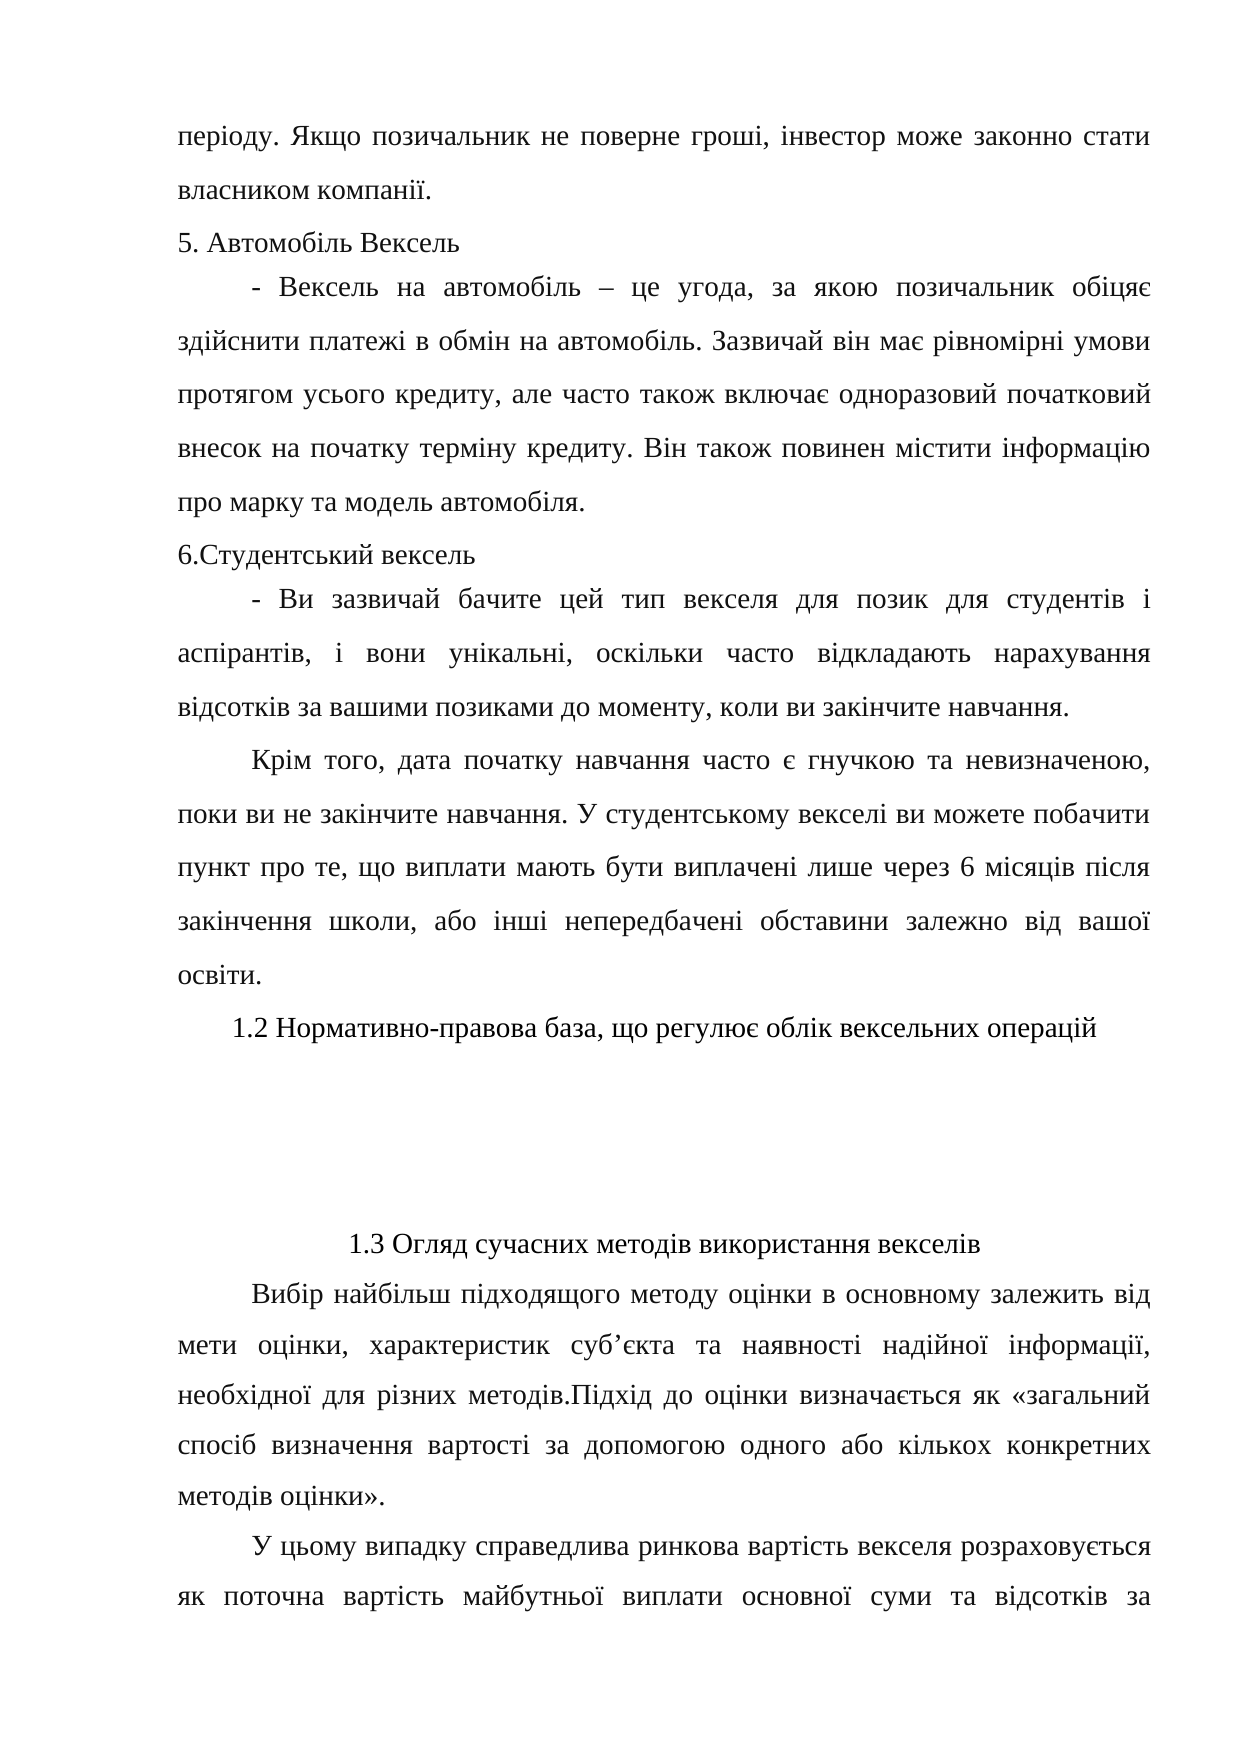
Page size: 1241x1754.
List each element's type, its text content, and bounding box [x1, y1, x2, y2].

text 1.3 Огляд сучасних методів використання векселів [177, 1226, 1152, 1260]
text 1.2 Нормативно-правова база, що регулює облік вексельних операцій [177, 1011, 1152, 1044]
text Крім того, дата початку навчання часто є гнучкою та невизначеною, поки ви не закінчите навчання. У студентському векселі ви можете побачити пункт про те, що виплати мають бути виплачені лише через 6 місяців після закінчення школи, або інші непередбачені обставини залежно від вашої освіти. [177, 742, 1152, 990]
subtitle 5. Автомобіль Вексель [177, 225, 1152, 259]
text - Вексель на автомобіль – це угода, за якою позичальник обіцяє здійснити платежі в обмін на автомобіль. Зазвичай він має рівномірні умови протягом усього кредиту, але часто також включає одноразовий початковий внесок на початку терміну кредиту. Він також повинен містити інформацію про марку та модель автомобіля. [177, 269, 1152, 517]
text Вибір найбільш підходящого методу оцінки в основному залежить від мети оцінки, характеристик суб’єкта та наявності надійної інформації, необхідної для різних методів.Підхід до оцінки визначається як «загальний спосіб визначення вартості за допомогою одного або кількох конкретних методів оцінки». [177, 1276, 1152, 1511]
subtitle 6.Студентський вексель [177, 537, 1152, 571]
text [177, 118, 1152, 205]
text - Ви зазвичай бачите цей тип векселя для позик для студентів і аспірантів, і вони унікальні, оскільки часто відкладають нарахування відсотків за вашими позиками до моменту, коли ви закінчите навчання. [177, 581, 1152, 722]
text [177, 1528, 1152, 1612]
